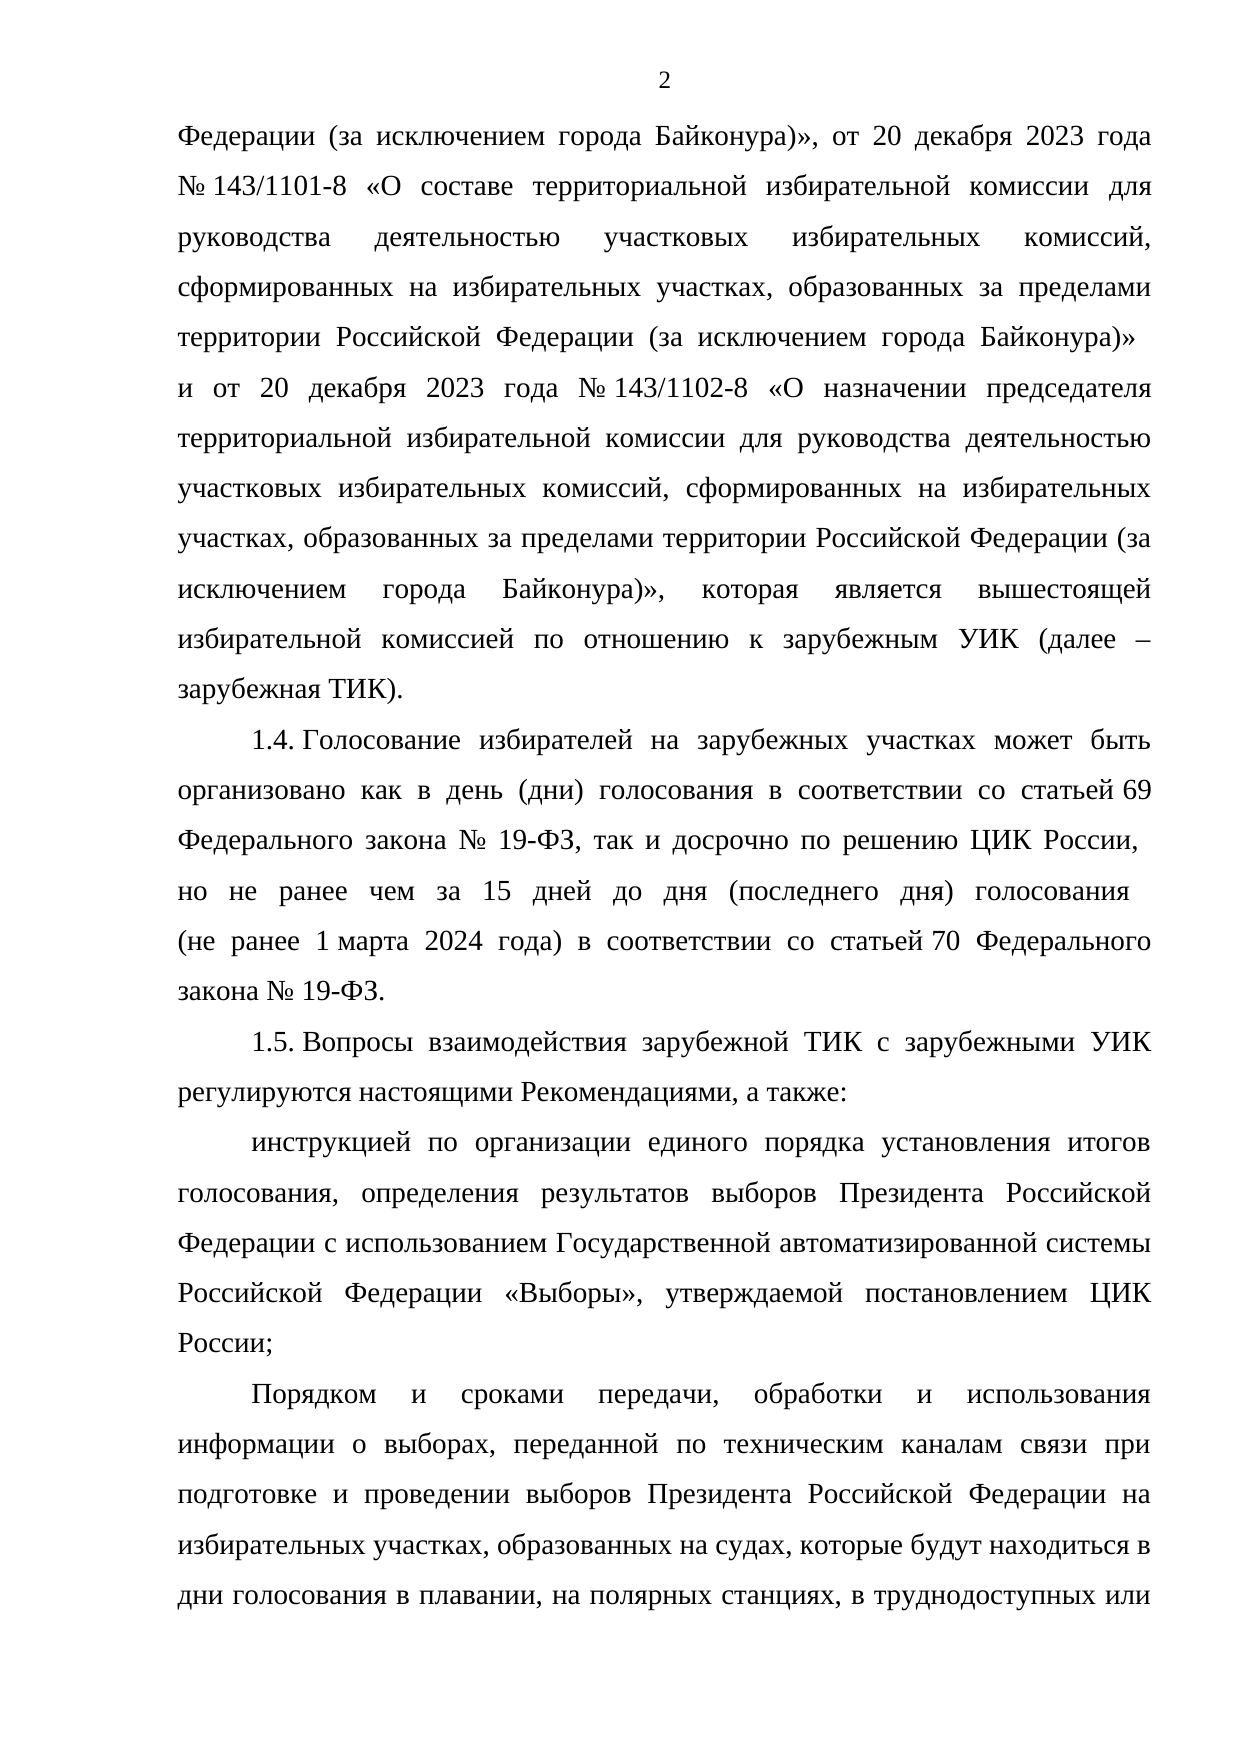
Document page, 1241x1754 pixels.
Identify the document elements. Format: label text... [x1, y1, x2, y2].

text инструкцией по организации единого порядка установления итогов голосования, определения результатов выборов Президента Российской Федерации с использованием Государственной автоматизированной системы Российской Федерации «Выборы», утверждаемой постановлением ЦИК России; [177, 1124, 1152, 1359]
text 1.4. Голосование избирателей на зарубежных участках может быть организовано как в день (дни) голосования в соответствии со статьей 69 Федерального закона № 19-ФЗ, так и досрочно по решению ЦИК России, но не ранее чем за 15 дней до дня (последнего дня) голосования (не ранее 1 марта 2024 года) в соответствии со статьей 70 Федерального закона № 19-ФЗ. [177, 722, 1152, 1007]
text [177, 1376, 1152, 1611]
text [177, 118, 1152, 705]
text 1.5. Вопросы взаимодействия зарубежной ТИК с зарубежными УИК регулируются настоящими Рекомендациями, а также: [177, 1024, 1152, 1108]
